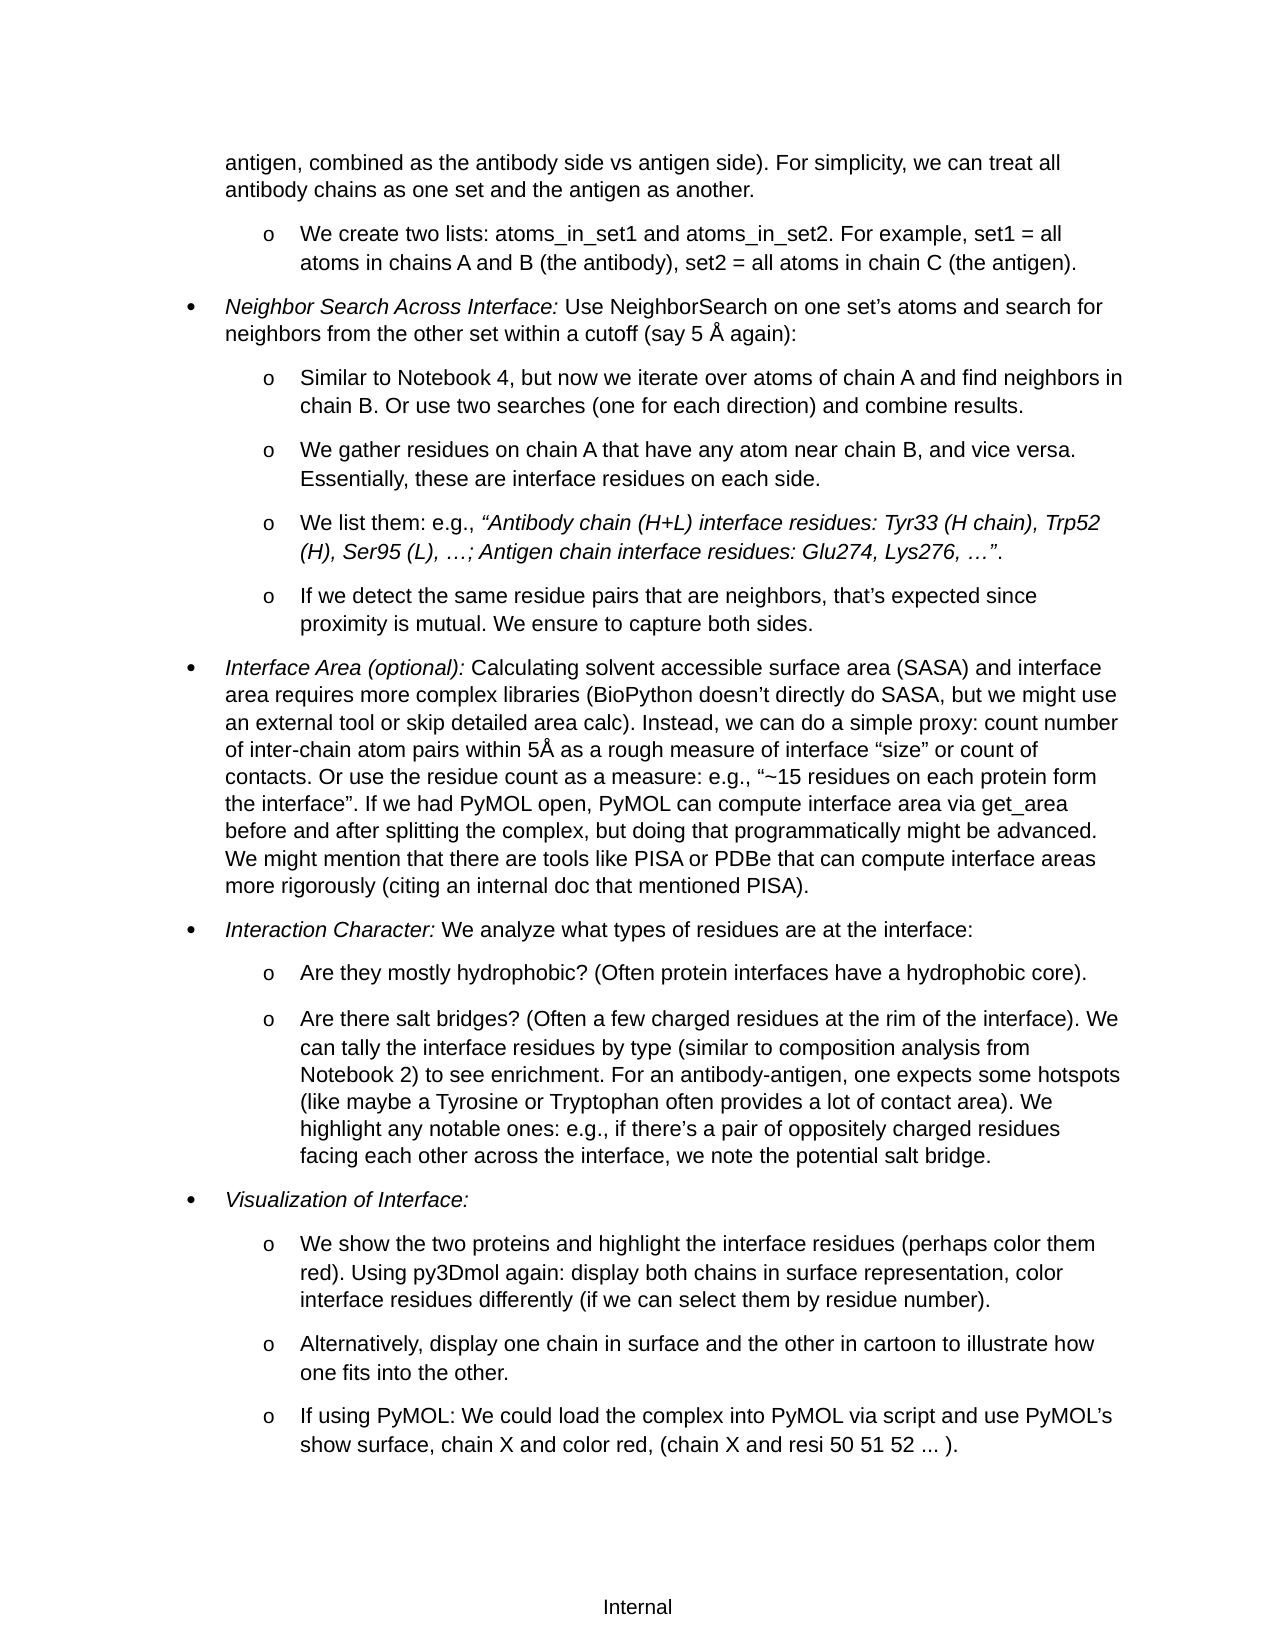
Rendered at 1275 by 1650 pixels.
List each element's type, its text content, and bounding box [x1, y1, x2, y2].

list Visualization of Interface: [187, 1187, 1125, 1212]
list We create two lists: atoms_in_set1 and atoms_in_set2. For example, set1 = all atoms in chains A and B (the antibody), set2 = all atoms in chain C (the antigen). [262, 221, 1125, 275]
list Alternatively, display one chain in surface and the other in cartoon to illustrate how one fits into the other. [262, 1331, 1125, 1385]
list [187, 150, 1125, 202]
list We list them: e.g., “Antibody chain (H+L) interface residues: Tyr33 (H chain), Trp52 (H), Ser95 (L), …; Antigen chain interface residues: Glu274, Lys276, …”. [262, 510, 1125, 564]
list We gather residues on chain A that have any atom near chain B, and vice versa. Essentially, these are interface residues on each side. [262, 437, 1125, 491]
list Neighbor Search Across Interface: Use NeighborSearch on one set’s atoms and search for neighbors from the other set within a cutoff (say 5 Å again): [187, 294, 1125, 346]
list Are there salt bridges? (Often a few charged residues at the rim of the interface). We can tally the interface residues by type (similar to composition analysis from Notebook 2) to see enrichment. For an antibody-antigen, one expects some hotspots (like maybe a Tyrosine or Tryptophan often provides a lot of contact area). We highlight any notable ones: e.g., if there’s a pair of oppositely charged residues facing each other across the interface, we note the potential salt bridge. [262, 1006, 1125, 1168]
list Interaction Character: We analyze what types of residues are at the interface: [187, 916, 1125, 942]
list Interface Area (optional): Calculating solvent accessible surface area (SASA) and interface area requires more complex libraries (BioPython doesn’t directly do SASA, but we might use an external tool or skip detailed area calc). Instead, we can do a simple proxy: count number of inter-chain atom pairs within 5Å as a rough measure of interface “size” or count of contacts. Or use the residue count as a measure: e.g., “~15 residues on each protein form the interface”. If we had PyMOL open, PyMOL can compute interface area via get_area before and after splitting the complex, but doing that programmatically might be advanced. We might mention that there are tools like PISA or PDBe that can compute interface areas more rigorously (citing an internal doc that mentioned PISA). [187, 655, 1125, 898]
list If we detect the same residue pairs that are neighbors, that’s expected since proximity is mutual. We ensure to capture both sides. [262, 582, 1125, 636]
list Similar to Notebook 4, but now we iterate over atoms of chain A and find neighbors in chain B. Or use two searches (one for each direction) and combine results. [262, 365, 1125, 419]
list We show the two proteins and highlight the interface residues (perhaps color them red). Using py3Dmol again: display both chains in surface representation, color interface residues differently (if we can select them by residue number). [262, 1231, 1125, 1312]
list Are they mostly hydrophobic? (Often protein interfaces have a hydrophobic core). [262, 960, 1125, 987]
list If using PyMOL: We could load the complex into PyMOL via script and use PyMOL’s show surface, chain X and color red, (chain X and resi 50 51 52 ... ). [262, 1403, 1125, 1457]
